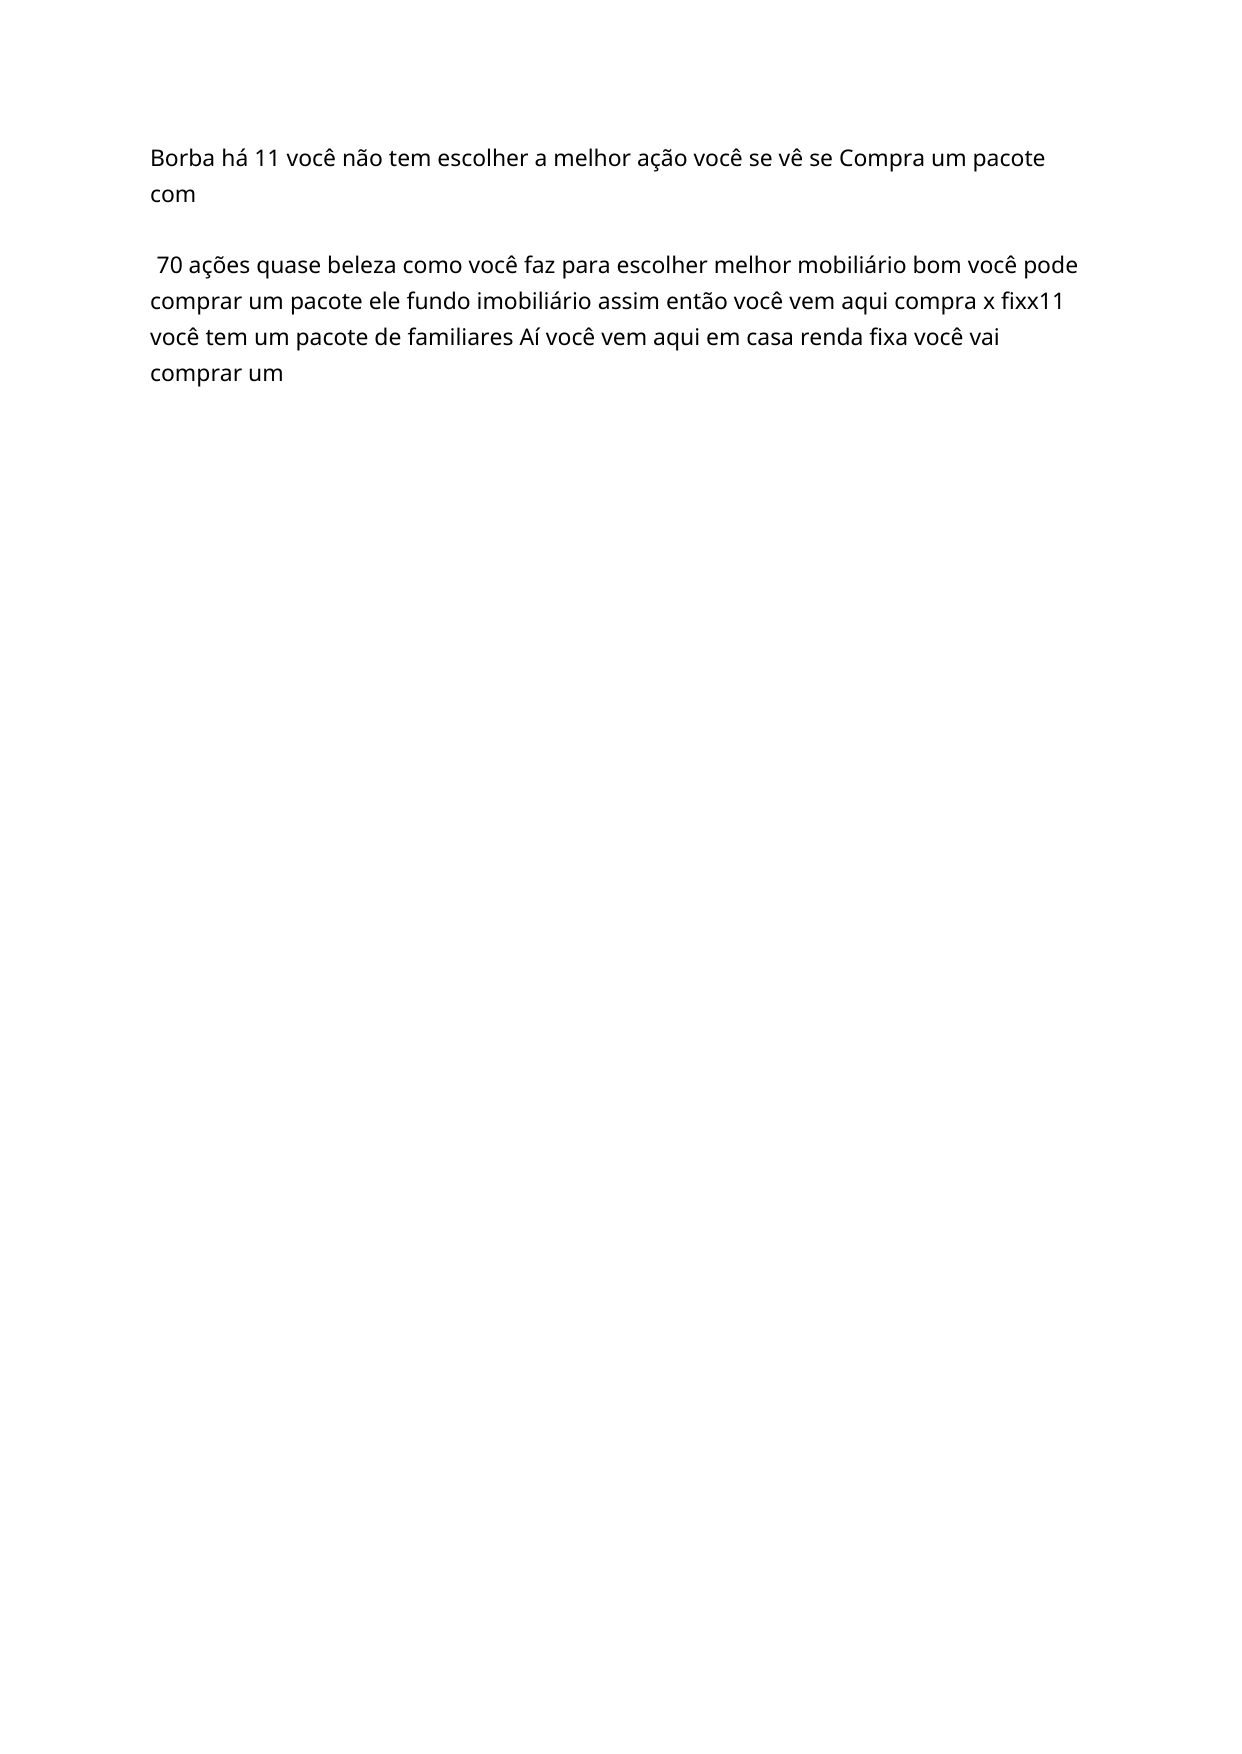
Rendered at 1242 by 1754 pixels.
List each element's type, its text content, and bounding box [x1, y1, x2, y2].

text 70 ações quase beleza como você faz para escolher melhor mobiliário bom você pode comprar um pacote ele fundo imobiliário assim então você vem aqui compra x fixx11 você tem um pacote de familiares Aí você vem aqui em casa renda fixa você vai comprar um [150, 249, 1081, 388]
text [150, 142, 1088, 209]
